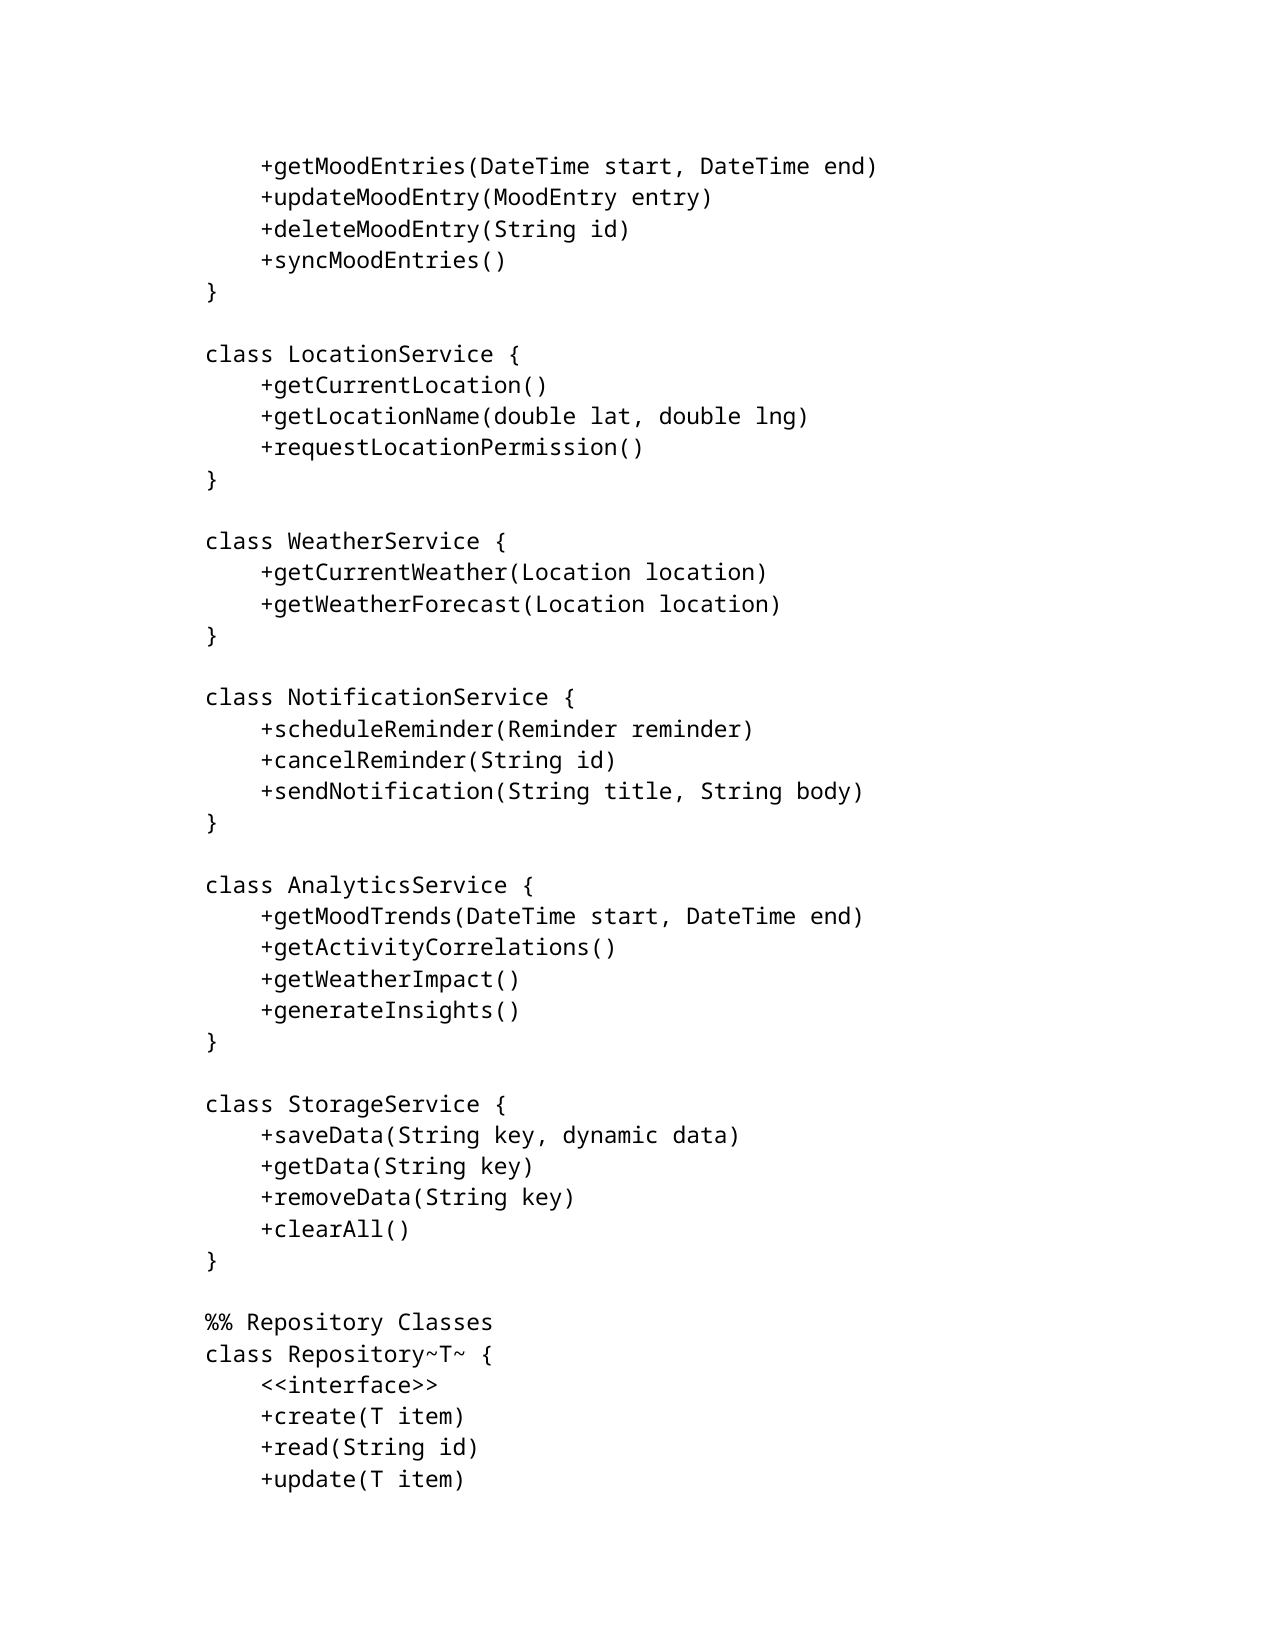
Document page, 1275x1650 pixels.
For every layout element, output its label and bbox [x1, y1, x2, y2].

text [150, 150, 1125, 1494]
